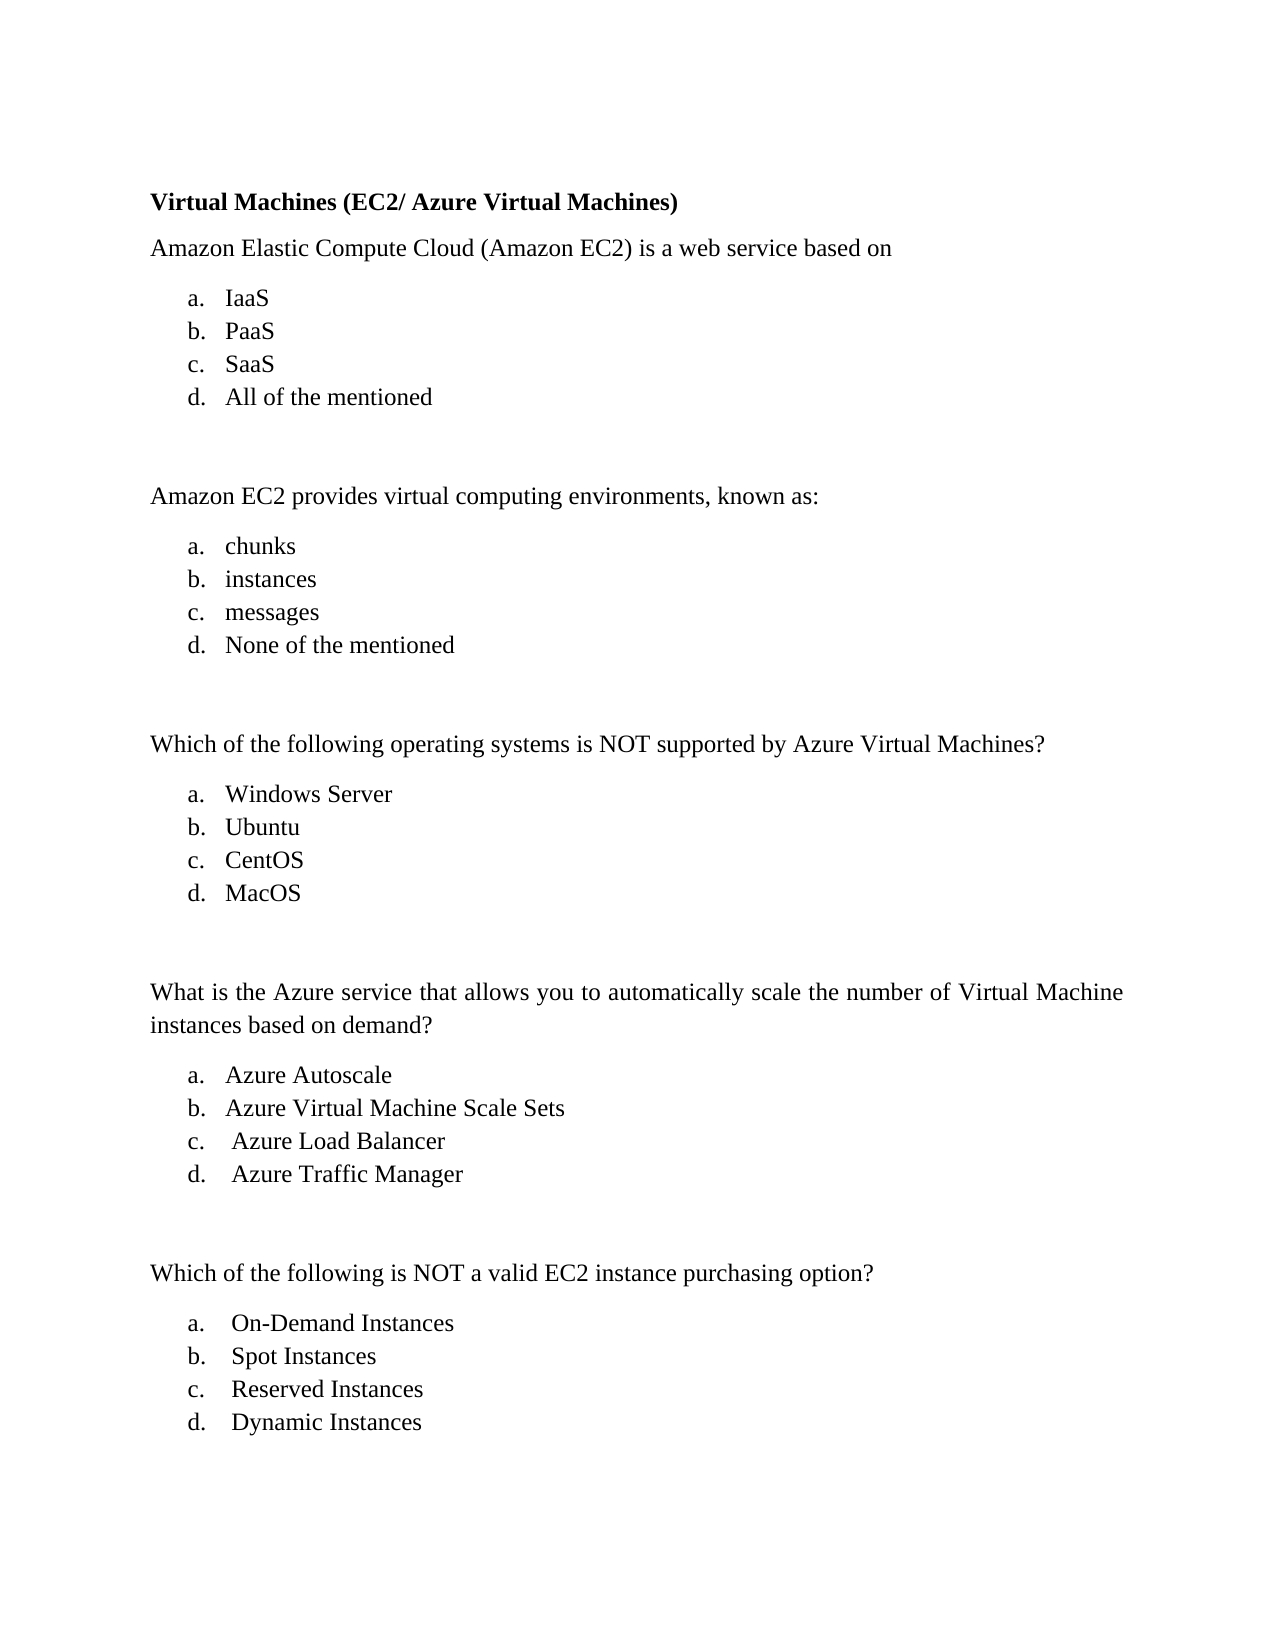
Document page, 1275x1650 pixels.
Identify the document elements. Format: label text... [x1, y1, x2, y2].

list CentOS [187, 845, 1125, 874]
list Azure Virtual Machine Scale Sets [187, 1093, 1125, 1122]
text What is the Azure service that allows you to automatically scale the number of Virtual Machine instances based on demand? [150, 977, 1125, 1039]
text Amazon EC2 provides virtual computing environments, known as: [150, 481, 1125, 510]
list messages [187, 597, 1125, 626]
list chunks [187, 531, 1125, 559]
list IaaS [187, 283, 1125, 311]
text Which of the following is NOT a valid EC2 instance purchasing option? [150, 1258, 1125, 1287]
list Dynamic Instances [187, 1407, 1125, 1436]
subtitle Virtual Machines (EC2/ Azure Virtual Machines) [150, 187, 1125, 216]
list Ubuntu [187, 812, 1125, 841]
list Azure Autoscale [187, 1060, 1125, 1089]
list Reserved Instances [187, 1374, 1125, 1403]
list None of the mentioned [187, 630, 1125, 659]
text Which of the following operating systems is NOT supported by Azure Virtual Machines? [150, 729, 1125, 758]
list Windows Server [187, 779, 1125, 808]
list Azure Traffic Manager [187, 1159, 1125, 1188]
list SaaS [187, 349, 1125, 377]
list Azure Load Balancer [187, 1126, 1125, 1155]
list On-Demand Instances [187, 1308, 1125, 1337]
list MacOS [187, 878, 1125, 907]
list instances [187, 564, 1125, 593]
text Amazon Elastic Compute Cloud (Amazon EC2) is a web service based on [150, 233, 1125, 262]
list PaaS [187, 316, 1125, 344]
list Spot Instances [187, 1341, 1125, 1370]
list All of the mentioned [187, 382, 1125, 411]
